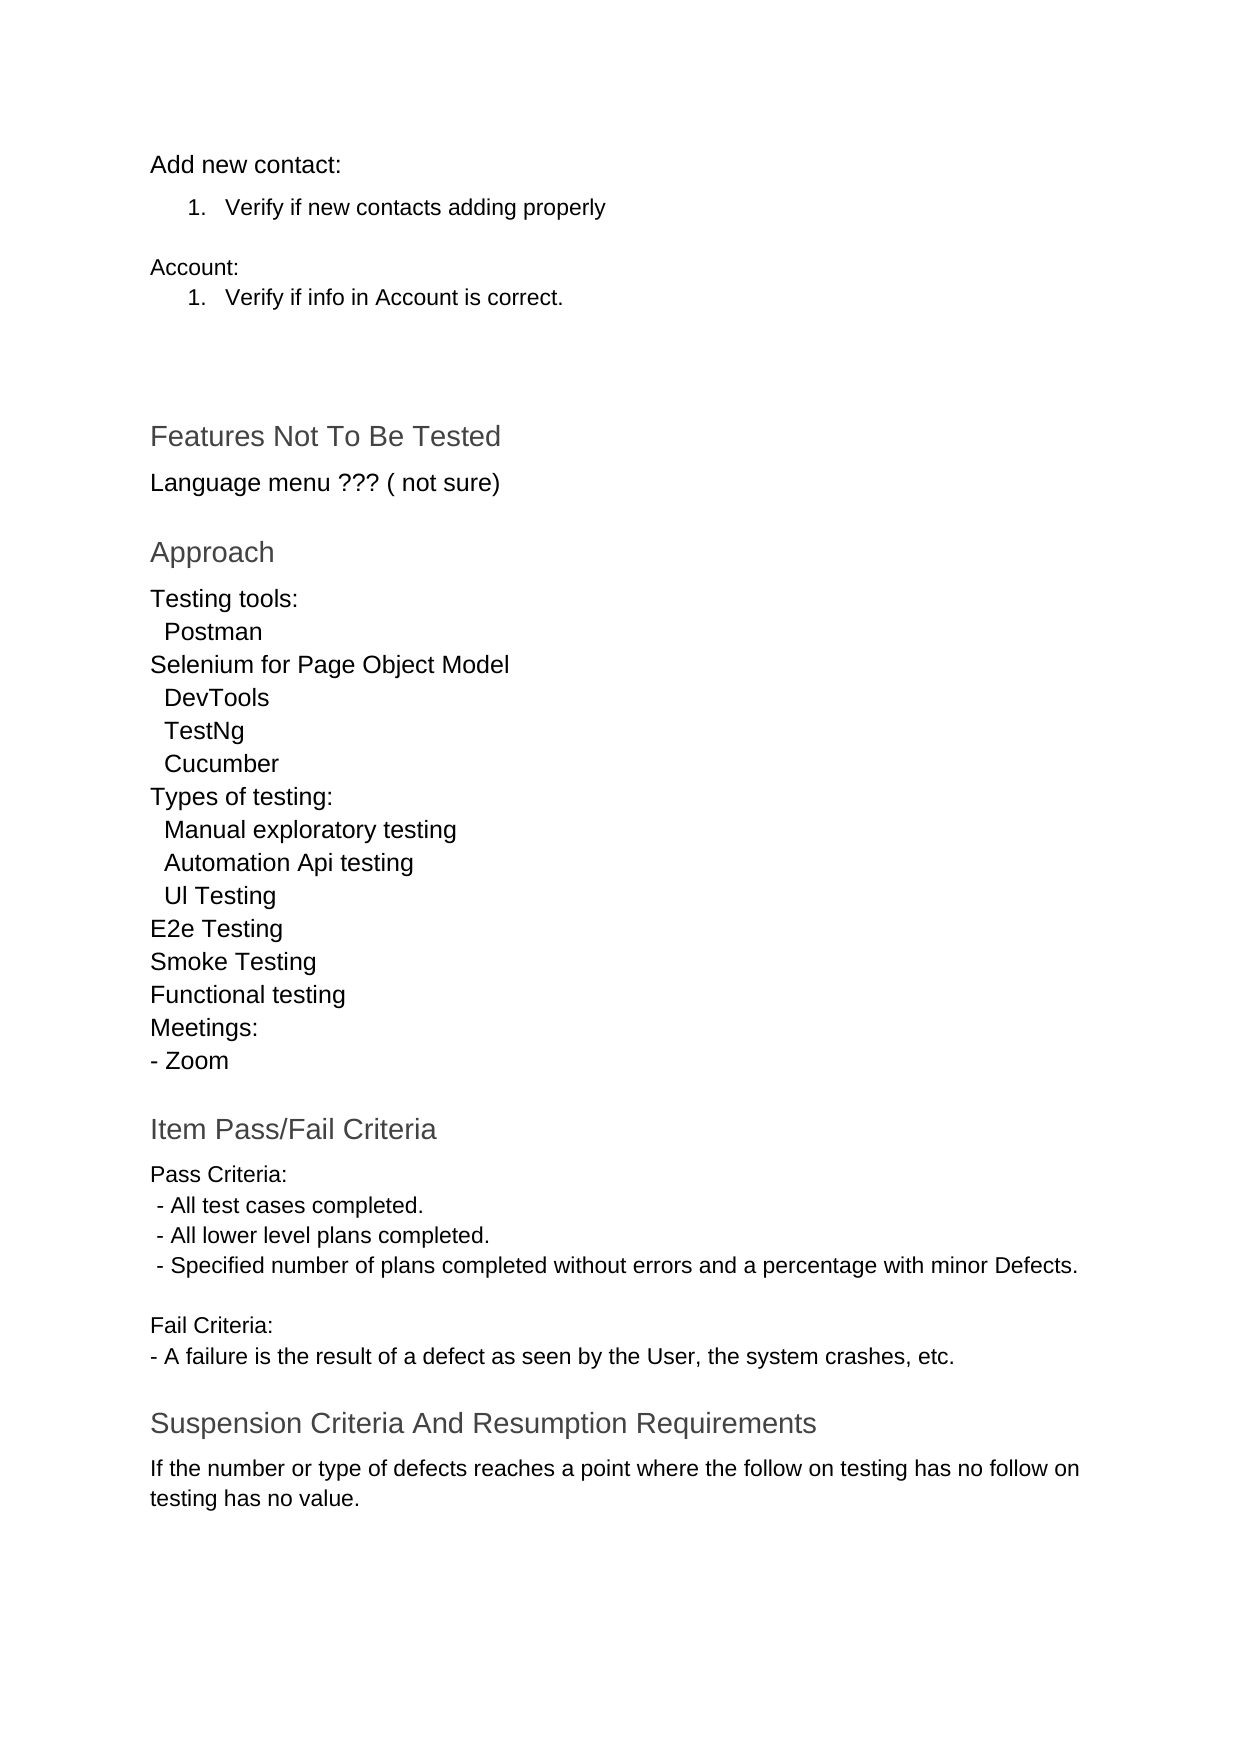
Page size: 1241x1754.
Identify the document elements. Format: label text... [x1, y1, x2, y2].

list Verify if info in Account is correct. [187, 284, 1090, 310]
text Account: [150, 254, 1090, 280]
text Language menu ??? ( not sure) [150, 468, 1090, 497]
text If the number or type of defects reaches a point where the follow on testing has no follow on testing has no value. [150, 1455, 1090, 1512]
list Verify if new contacts adding properly [187, 193, 1090, 220]
subtitle Approach [150, 535, 1090, 568]
subtitle Features Not To Be Tested [150, 419, 1090, 453]
subtitle Suspension Criteria And Resumption Requirements [150, 1406, 1090, 1440]
subtitle Item Pass/Fail Criteria [150, 1112, 1090, 1146]
text Pass Criteria: - All test cases completed. - All lower level plans completed. - Specified number of plans completed without errors and a percentage with minor Defects. [150, 1161, 1090, 1278]
text Fail Criteria: - A failure is the result of a defect as seen by the User, the system crashes, etc. [150, 1282, 1090, 1369]
text Testing tools: Postman Selenium for Page Object Model DevTools TestNg Cucumber Types of testing: Manual exploratory testing Automation Api testing Ul Testing E2e Testing Smoke Testing Functional testing Meetings: - Zoom [150, 584, 1090, 1075]
subtitle Add new contact: [150, 150, 1090, 179]
